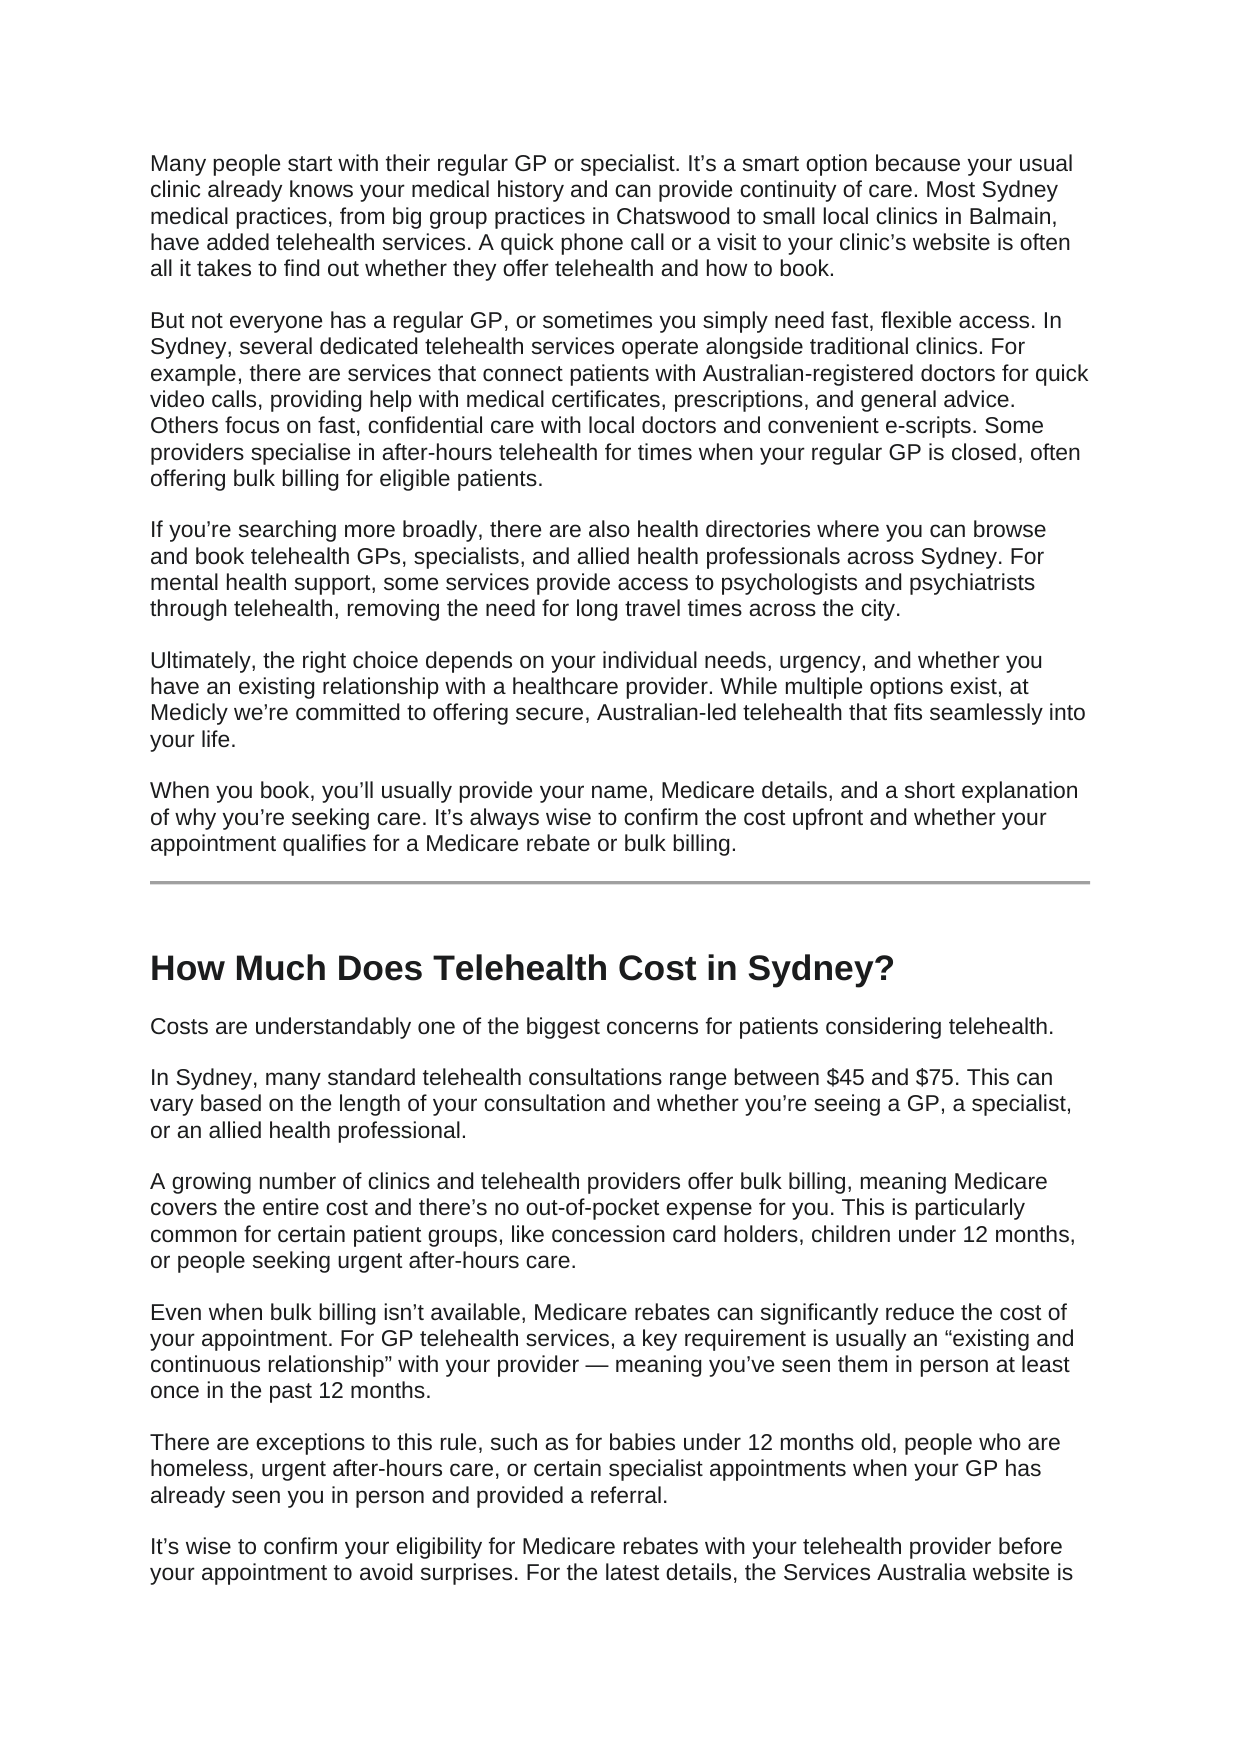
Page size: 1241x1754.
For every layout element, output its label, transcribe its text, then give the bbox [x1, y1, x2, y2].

text But not everyone has a regular GP, or sometimes you simply need fast, flexible access. In Sydney, several dedicated telehealth services operate alongside traditional clinics. For example, there are services that connect patients with Australian-registered doctors for quick video calls, providing help with medical certificates, prescriptions, and general advice. Others focus on fast, confidential care with local doctors and convenient e-scripts. Some providers specialise in after-hours telehealth for times when your regular GP is closed, often offering bulk billing for eligible patients. [150, 307, 1090, 491]
text In Sydney, many standard telehealth consultations range between $45 and $75. This can vary based on the length of your consultation and whether you’re seeing a GP, a specialist, or an allied health professional. [150, 1064, 1090, 1143]
text Costs are understandably one of the biggest concerns for patients considering telehealth. [150, 1013, 1090, 1039]
text Ultimately, the right choice depends on your individual needs, urgency, and whether you have an existing relationship with a healthcare provider. While multiple options exist, at Medicly we’re committed to offering secure, Australian-led telehealth that fits seamlessly into your life. [150, 647, 1090, 752]
text Many people start with their regular GP or specialist. It’s a smart option because your usual clinic already knows your medical history and can provide continuity of care. Most Sydney medical practices, from big group practices in Chatswood to small local clinics in Balmain, have added telehealth services. A quick phone call or a visit to your clinic’s website is often all it takes to find out whether they offer telehealth and how to book. [150, 150, 1090, 282]
text A growing number of clinics and telehealth providers offer bulk billing, meaning Medicare covers the entire cost and there’s no out-of-pocket expense for you. This is particularly common for certain patient groups, like concession card holders, children under 12 months, or people seeking urgent after-hours care. [150, 1168, 1090, 1273]
text When you book, you’ll usually provide your name, Medicare details, and a short explanation of why you’re seeking care. It’s always wise to confirm the cost upfront and whether your appointment qualifies for a Medicare rebate or bulk billing. [150, 777, 1090, 856]
text There are exceptions to this rule, such as for babies under 12 months old, people who are homeless, urgent after-hours care, or certain specialist appointments when your GP has already seen you in person and provided a referral. [150, 1429, 1090, 1508]
text If you’re searching more broadly, there are also health directories where you can browse and book telehealth GPs, specialists, and allied health professionals across Sydney. For mental health support, some services provide access to psychologists and psychiatrists through telehealth, removing the need for long travel times across the city. [150, 516, 1090, 622]
text Even when bulk billing isn’t available, Medicare rebates can significantly reduce the cost of your appointment. For GP telehealth services, a key requirement is usually an “existing and continuous relationship” with your provider — meaning you’ve seen them in person at least once in the past 12 months. [150, 1298, 1090, 1404]
subtitle How Much Does Telehealth Cost in Sydney? [150, 947, 1090, 988]
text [150, 1533, 1090, 1586]
